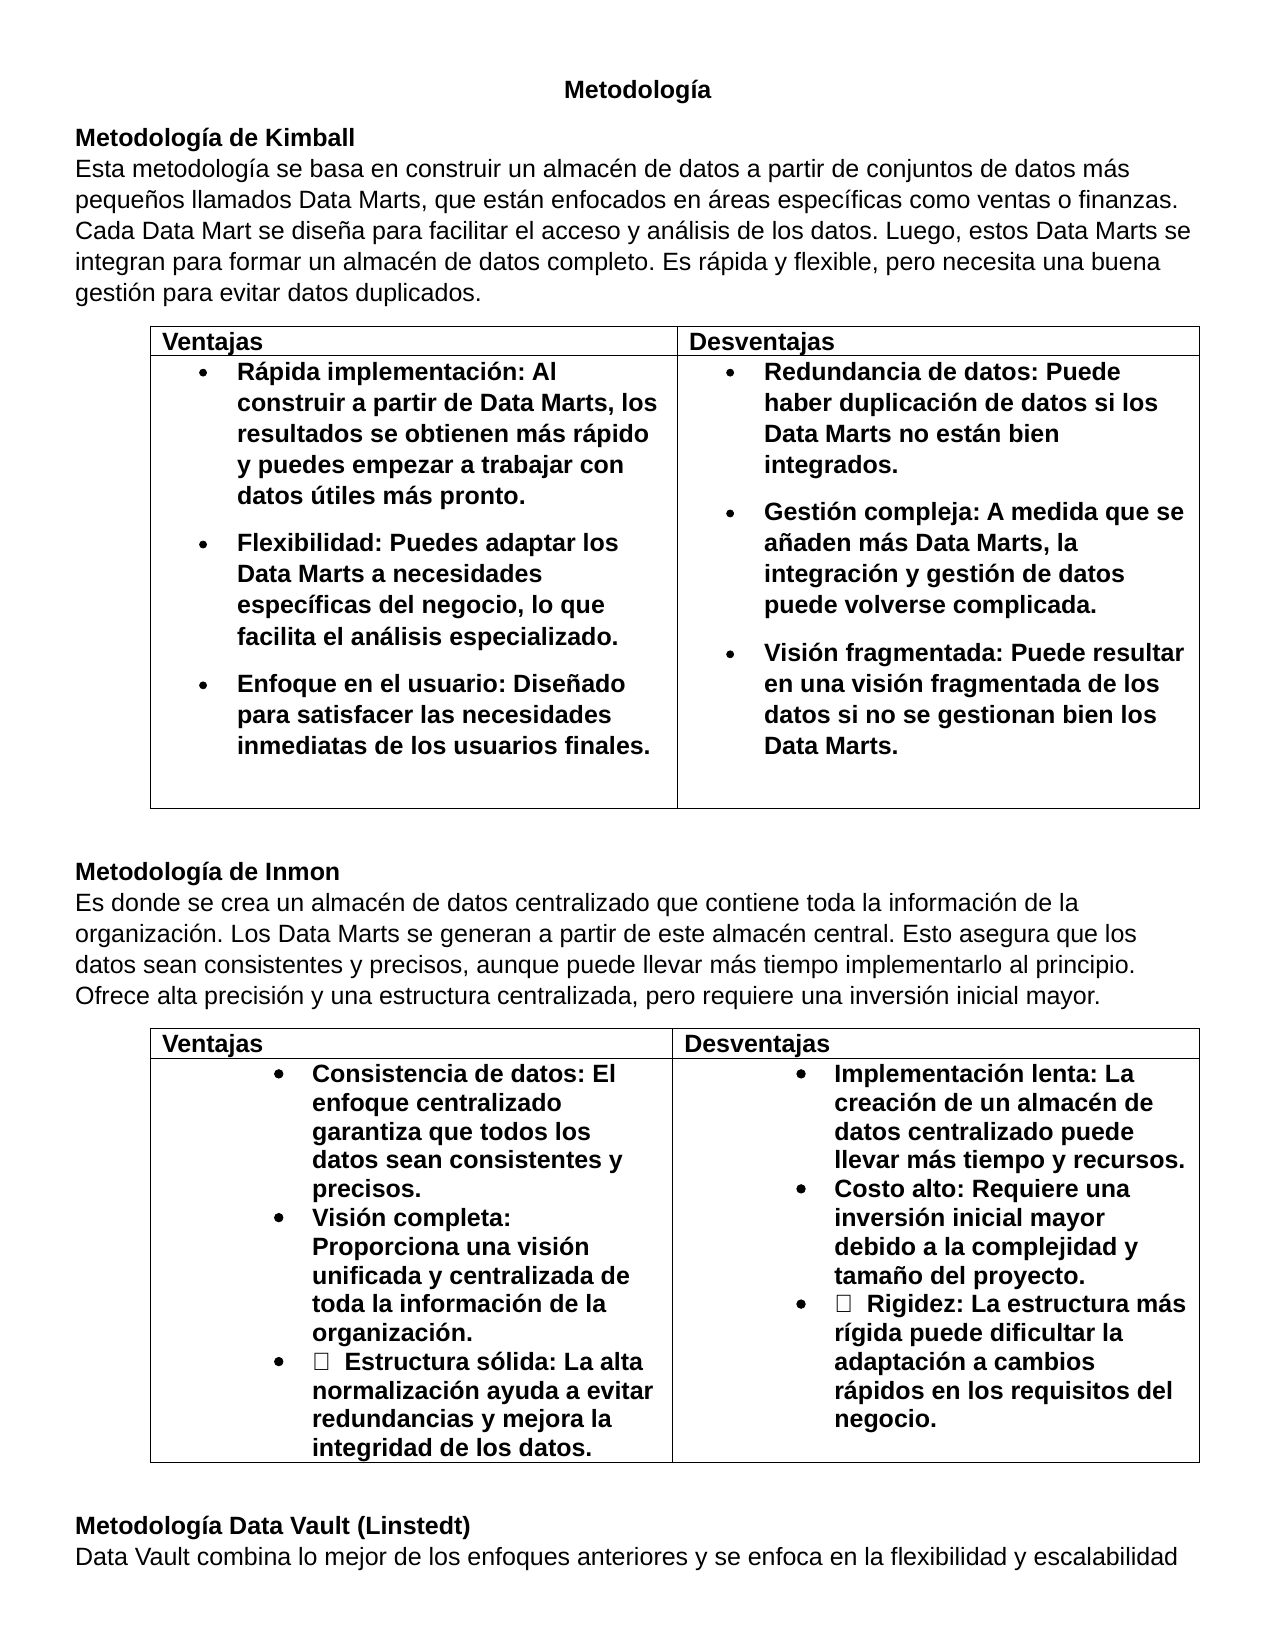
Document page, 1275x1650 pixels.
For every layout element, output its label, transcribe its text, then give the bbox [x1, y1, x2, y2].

text Metodología de Inmon Es donde se crea un almacén de datos centralizado que contiene toda la información de la organización. Los Data Marts se generan a partir de este almacén central. Esto asegura que los datos sean consistentes y precisos, aunque puede llevar más tiempo implementarlo al principio. Ofrece alta precisión y una estructura centralizada, pero requiere una inversión inicial mayor. [75, 856, 1200, 1009]
table_cell Consistencia de datos: El enfoque centralizado garantiza que todos los datos sean consistentes y precisos. Visión completa: Proporciona una visión unificada y centralizada de toda la información de la organización.  Estructura sólida: La alta normalización ayuda a evitar redundancias y mejora la integridad de los datos. [151, 1059, 672, 1462]
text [75, 1511, 1200, 1571]
table_cell Rápida implementación: Al construir a partir de Data Marts, los resultados se obtienen más rápido y puedes empezar a trabajar con datos útiles más pronto. Flexibilidad: Puedes adaptar los Data Marts a necesidades específicas del negocio, lo que facilita el análisis especializado. Enfoque en el usuario: Diseñado para satisfacer las necesidades inmediatas de los usuarios finales. [151, 356, 677, 808]
table_header Desventajas [673, 1029, 1199, 1058]
table_header Ventajas [151, 327, 677, 355]
table_header Ventajas [151, 1029, 672, 1058]
table_cell Implementación lenta: La creación de un almacén de datos centralizado puede llevar más tiempo y recursos. Costo alto: Requiere una inversión inicial mayor debido a la complejidad y tamaño del proyecto.  Rigidez: La estructura más rígida puede dificultar la adaptación a cambios rápidos en los requisitos del negocio. [673, 1059, 1199, 1462]
table_cell Redundancia de datos: Puede haber duplicación de datos si los Data Marts no están bien integrados. Gestión compleja: A medida que se añaden más Data Marts, la integración y gestión de datos puede volverse complicada. Visión fragmentada: Puede resultar en una visión fragmentada de los datos si no se gestionan bien los Data Marts. [678, 356, 1199, 808]
table_header Desventajas [678, 327, 1199, 355]
text Metodología de Kimball Esta metodología se basa en construir un almacén de datos a partir de conjuntos de datos más pequeños llamados Data Marts, que están enfocados en áreas específicas como ventas o finanzas. Cada Data Mart se diseña para facilitar el acceso y análisis de los datos. Luego, estos Data Marts se integran para formar un almacén de datos completo. Es rápida y flexible, pero necesita una buena gestión para evitar datos duplicados. [75, 123, 1200, 307]
text Metodología [75, 75, 1200, 104]
